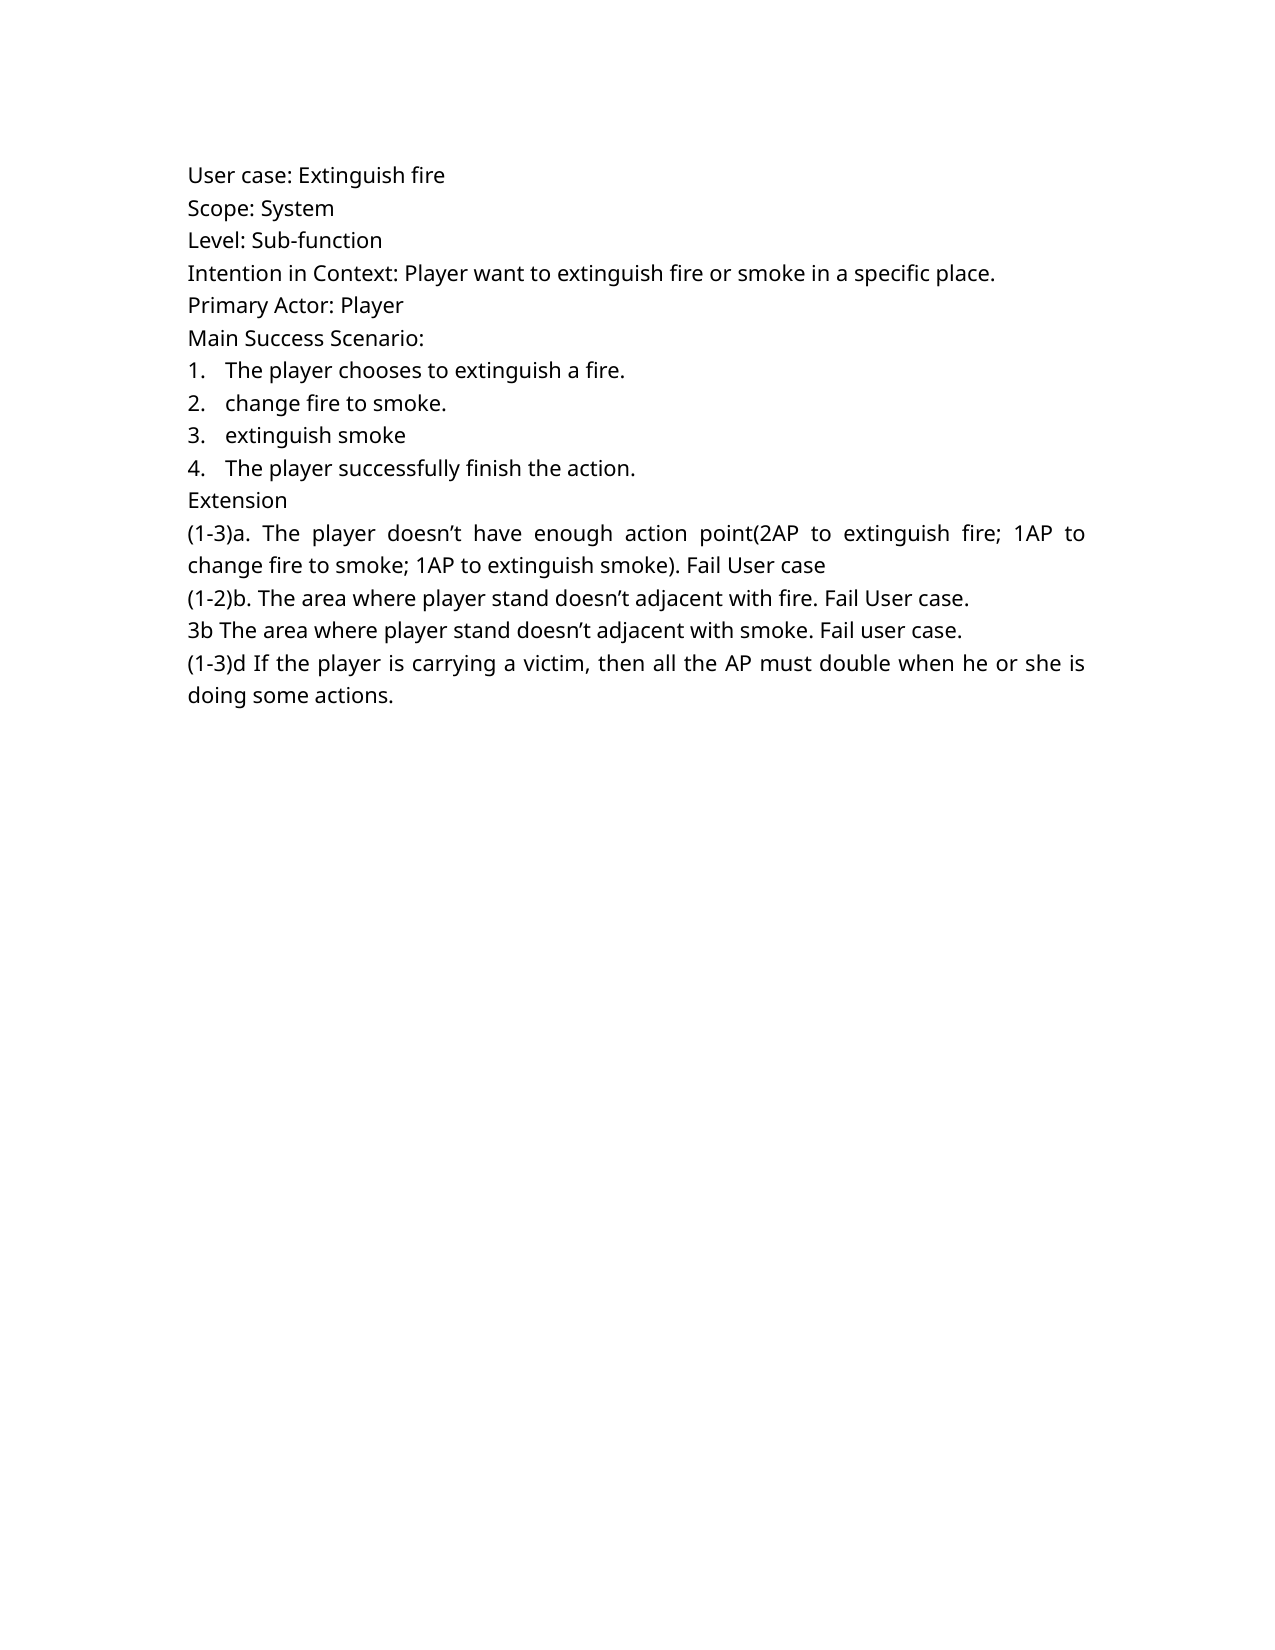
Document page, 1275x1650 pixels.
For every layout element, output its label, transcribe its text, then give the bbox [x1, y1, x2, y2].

text (1-3)a. The player doesn’t have enough action point(2AP to extinguish fire; 1AP to change fire to smoke; 1AP to extinguish smoke). Fail User case [187, 516, 1087, 581]
text (1-2)b. The area where player stand doesn’t adjacent with fire. Fail User case. [187, 581, 1087, 614]
list change fire to smoke. [187, 386, 1087, 419]
list extinguish smoke [187, 419, 1087, 451]
text 3b The area where player stand doesn’t adjacent with smoke. Fail user case. [187, 614, 1087, 646]
text Main Success Scenario: [187, 321, 1087, 354]
text Level: Sub-function [187, 224, 1087, 256]
text Extension [187, 484, 1087, 516]
text User case: Extinguish fire [187, 159, 1087, 191]
text Primary Actor: Player [187, 289, 1087, 321]
text (1-3)d If the player is carrying a victim, then all the AP must double when he or she is doing some actions. [187, 646, 1087, 711]
text Scope: System [187, 191, 1087, 224]
text Intention in Context: Player want to extinguish fire or smoke in a specific place. [187, 256, 1087, 289]
list The player chooses to extinguish a fire. [187, 354, 1087, 386]
list The player successfully finish the action. [187, 451, 1087, 484]
